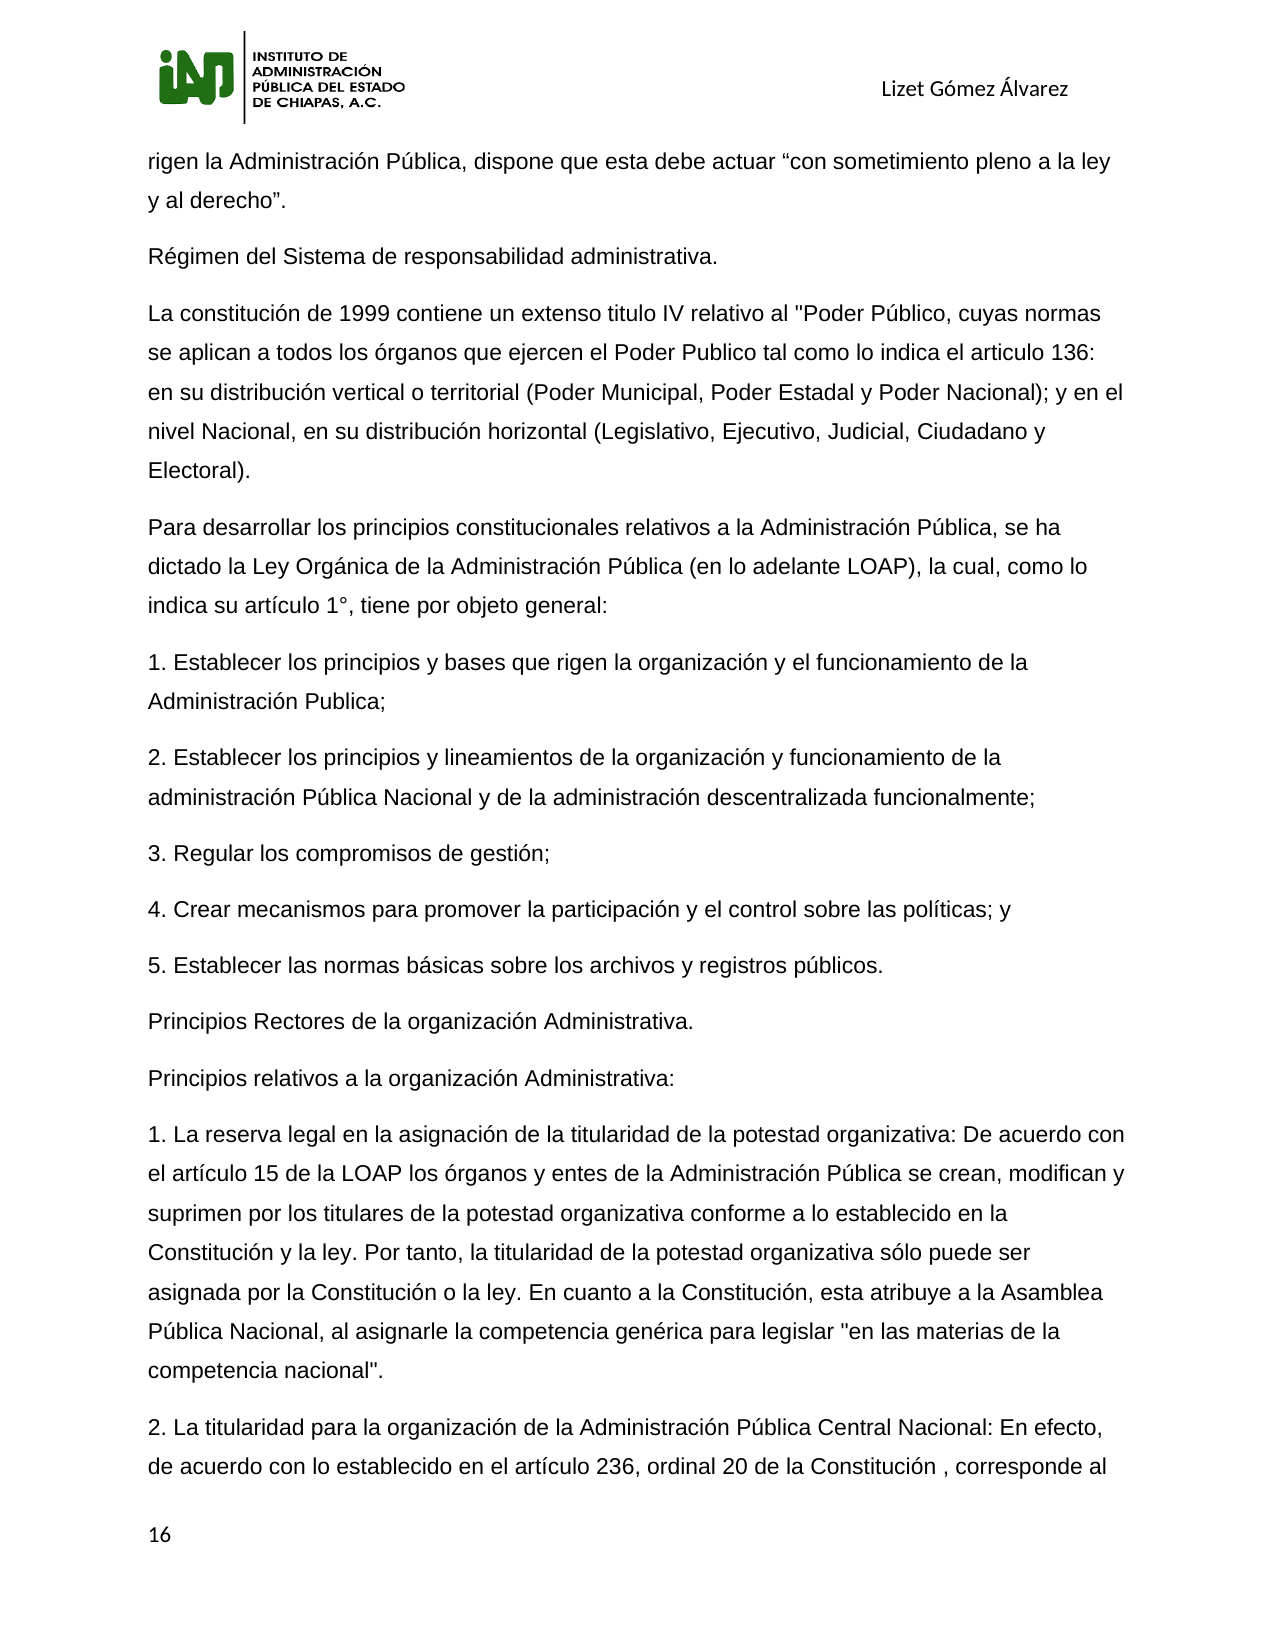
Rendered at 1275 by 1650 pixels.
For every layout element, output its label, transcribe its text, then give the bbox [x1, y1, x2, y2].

text La constitución de 1999 contiene un extenso titulo IV relativo al "Poder Público, cuyas normas se aplican a todos los órganos que ejercen el Poder Publico tal como lo indica el articulo 136: en su distribución vertical o territorial (Poder Municipal, Poder Estadal y Poder Nacional); y en el nivel Nacional, en su distribución horizontal (Legislativo, Ejecutivo, Judicial, Ciudadano y Electoral). [148, 299, 1127, 484]
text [148, 148, 1127, 213]
text 1. La reserva legal en la asignación de la titularidad de la potestad organizativa: De acuerdo con el artículo 15 de la LOAP los órganos y entes de la Administración Pública se crean, modifican y suprimen por los titulares de la potestad organizativa conforme a lo establecido en la Constitución y la ley. Por tanto, la titularidad de la potestad organizativa sólo puede ser asignada por la Constitución o la ley. En cuanto a la Constitución, esta atribuye a la Asamblea Pública Nacional, al asignarle la competencia genérica para legislar "en las materias de la competencia nacional". [148, 1121, 1127, 1384]
text 5. Establecer las normas básicas sobre los archivos y registros públicos. [148, 952, 1127, 978]
text 4. Crear mecanismos para promover la participación y el control sobre las políticas; y [148, 896, 1127, 922]
text Principios relativos a la organización Administrativa: [148, 1064, 1127, 1091]
text 2. Establecer los principios y lineamientos de la organización y funcionamiento de la administración Pública Nacional y de la administración descentralizada funcionalmente; [148, 744, 1127, 810]
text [148, 1414, 1127, 1479]
text Régimen del Sistema de responsabilidad administrativa. [148, 243, 1127, 270]
text Para desarrollar los principios constitucionales relativos a la Administración Pública, se ha dictado la Ley Orgánica de la Administración Pública (en lo adelante LOAP), la cual, como lo indica su artículo 1°, tiene por objeto general: [148, 513, 1127, 619]
text Principios Rectores de la organización Administrativa. [148, 1008, 1127, 1035]
picture [159, 31, 405, 124]
text 3. Regular los compromisos de gestión; [148, 840, 1127, 866]
text 1. Establecer los principios y bases que rigen la organización y el funcionamiento de la Administración Publica; [148, 649, 1127, 714]
